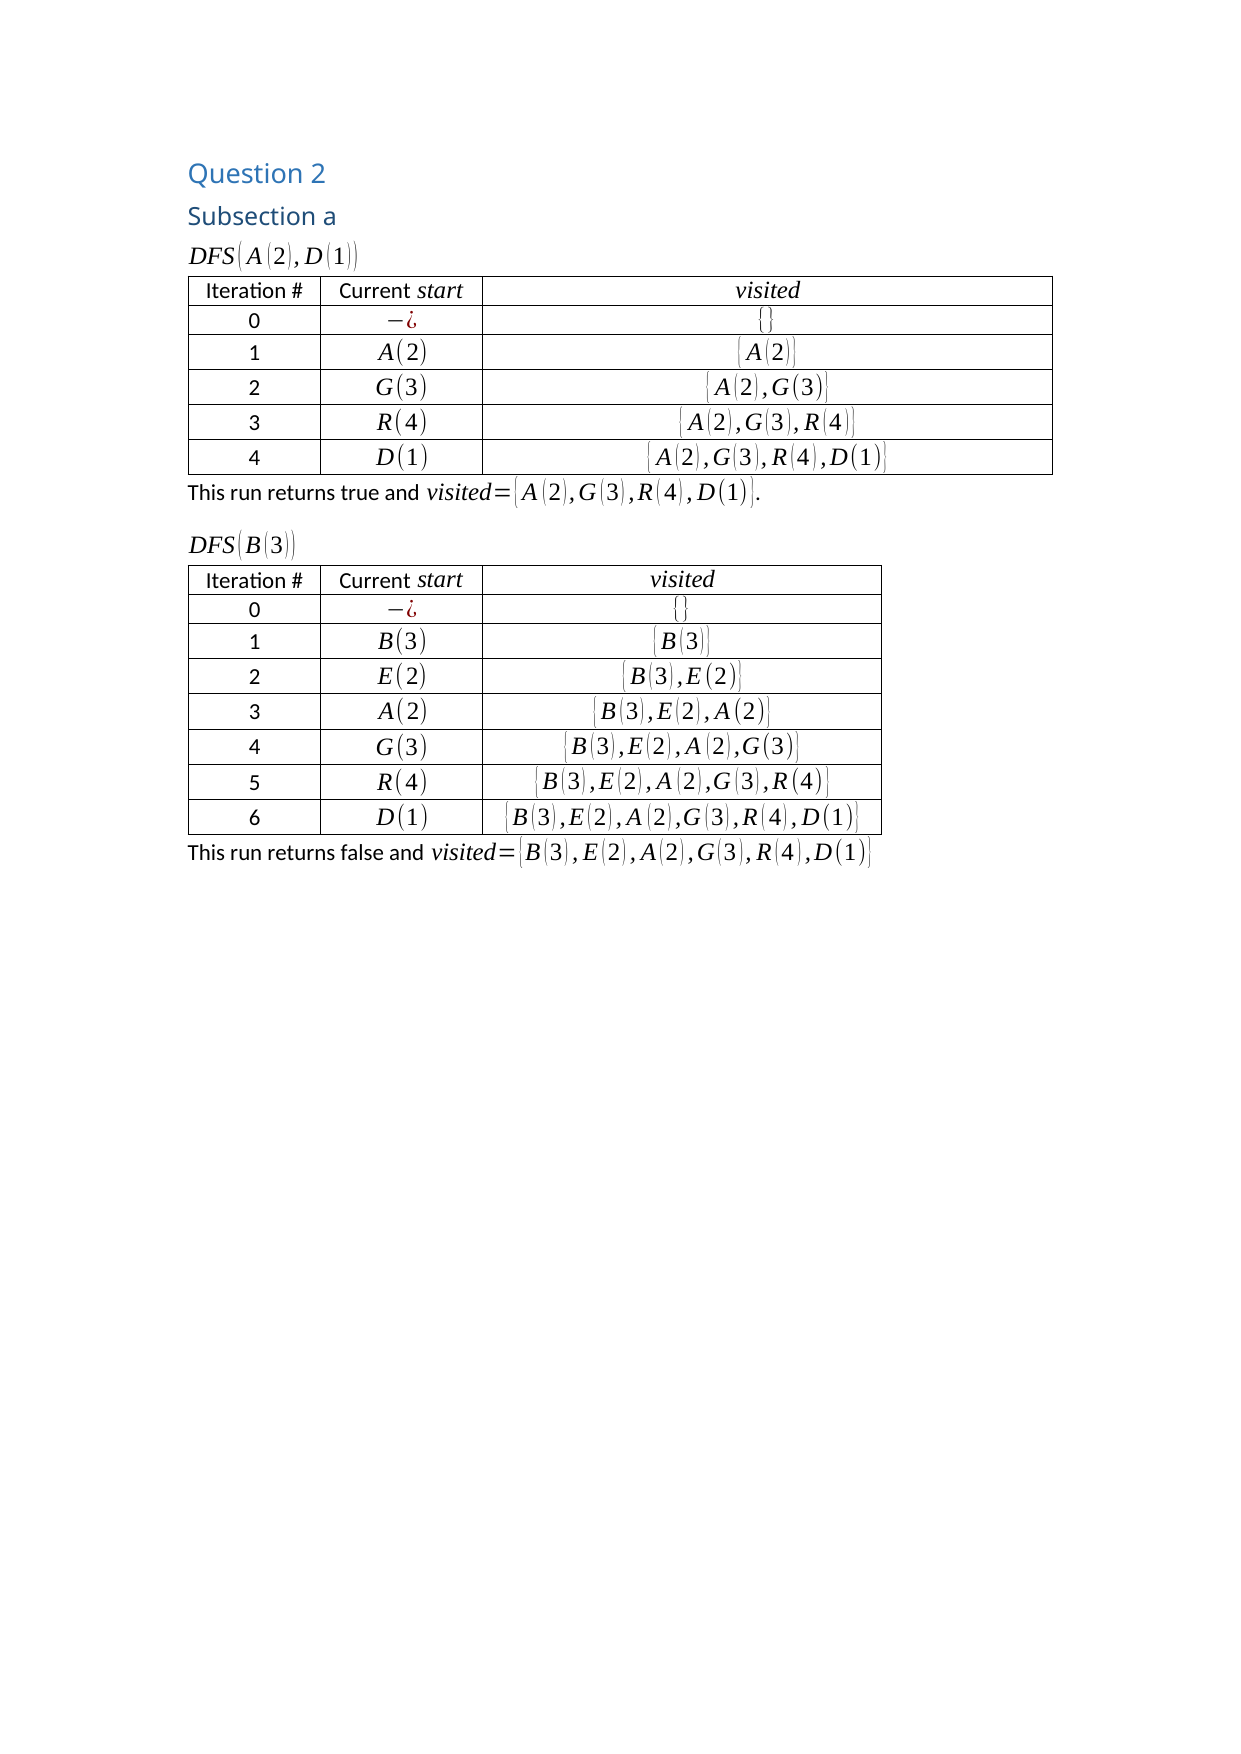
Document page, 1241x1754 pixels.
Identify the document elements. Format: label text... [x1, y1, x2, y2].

table_cell [483, 730, 881, 764]
text This run returns false and [187, 835, 1053, 869]
table_cell 2 [189, 659, 320, 693]
table_cell [321, 335, 482, 369]
table_cell [321, 659, 482, 693]
table_cell 0 [189, 595, 320, 623]
table_header Iteration # [189, 566, 320, 594]
table_cell [321, 370, 482, 404]
table_cell 4 [189, 730, 320, 764]
table_cell [321, 800, 482, 834]
table_header [483, 566, 881, 594]
table_cell 4 [189, 440, 320, 474]
table_cell 3 [189, 694, 320, 728]
table_cell [483, 595, 881, 623]
table_cell [483, 624, 881, 658]
text This run returns true and . [187, 475, 1053, 509]
table_cell [321, 694, 482, 728]
table_cell [483, 800, 881, 834]
table_cell [321, 440, 482, 474]
table_header Current [321, 277, 482, 304]
subtitle Question 2 [187, 154, 1053, 191]
table_cell [321, 405, 482, 439]
table_cell 6 [189, 800, 320, 834]
table_cell 1 [189, 624, 320, 658]
table_cell [321, 624, 482, 658]
table_header Current [321, 566, 482, 594]
table_cell [483, 370, 1052, 404]
table_cell [483, 659, 881, 693]
table_cell [483, 694, 881, 728]
table_cell [321, 730, 482, 764]
table_cell 5 [189, 765, 320, 799]
table_cell 3 [189, 405, 320, 439]
table_cell [483, 335, 1052, 369]
table_cell [483, 405, 1052, 439]
table_cell [483, 306, 1052, 334]
table_header Iteration # [189, 277, 320, 304]
subtitle Subsection a [187, 198, 1053, 232]
table_cell [321, 306, 482, 334]
table_cell [321, 595, 482, 623]
table_cell 2 [189, 370, 320, 404]
table_cell 0 [189, 306, 320, 334]
table_cell [483, 440, 1052, 474]
table_cell 1 [189, 335, 320, 369]
table_cell [483, 765, 881, 799]
table_header [483, 277, 1052, 304]
table_cell [321, 765, 482, 799]
